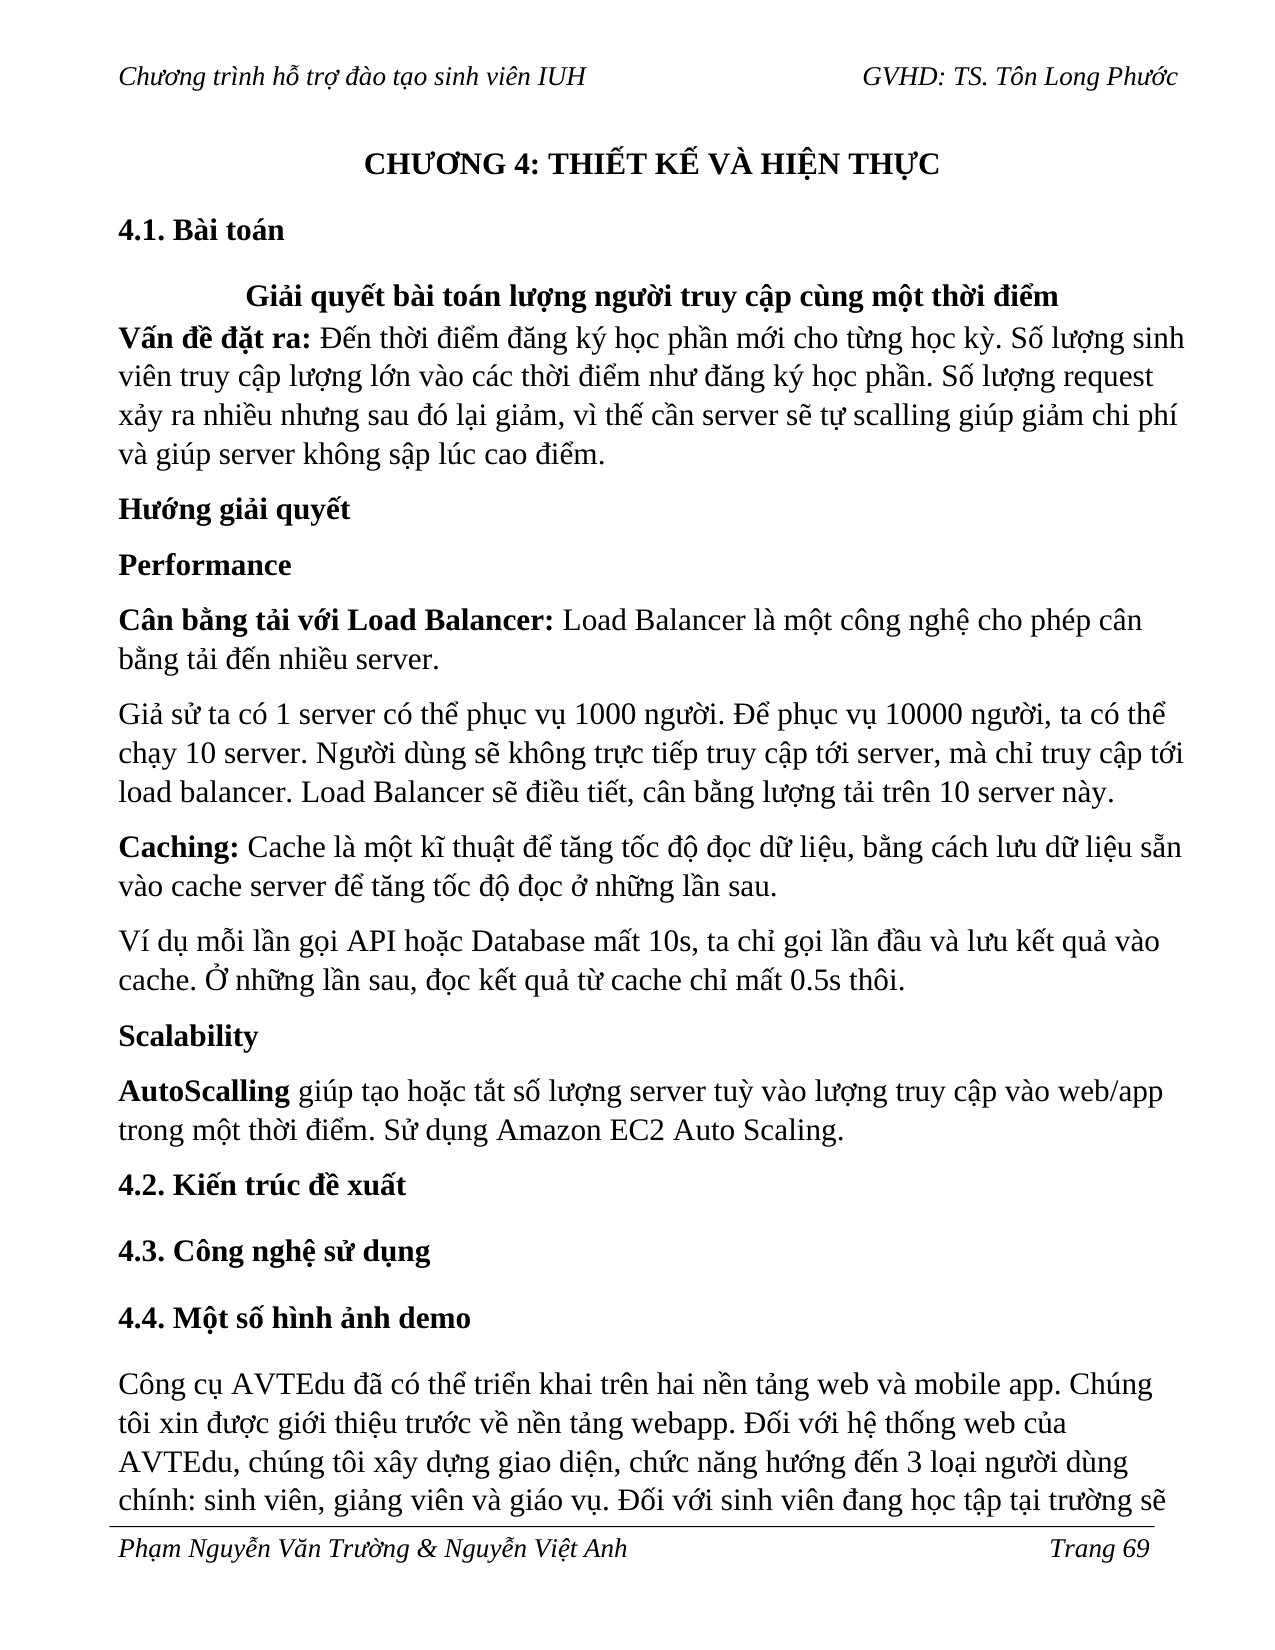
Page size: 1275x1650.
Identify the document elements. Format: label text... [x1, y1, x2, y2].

subtitle 4.3. Công nghệ sử dụng [118, 1233, 1186, 1269]
text Giải quyết bài toán lượng người truy cập cùng một thời điểm [118, 278, 1186, 313]
text Hướng giải quyết [118, 491, 1186, 526]
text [118, 1365, 1186, 1518]
text Scalability [118, 1017, 1186, 1053]
text Giả sử ta có 1 server có thể phục vụ 1000 người. Để phục vụ 10000 người, ta có thể chạy 10 server. Người dùng sẽ không trực tiếp truy cập tới server, mà chỉ truy cập tới load balancer. Load Balancer sẽ điều tiết, cân bằng lượng tải trên 10 server này. [118, 696, 1186, 809]
subtitle 4.2. Kiến trúc đề xuất [118, 1166, 1186, 1202]
subtitle 4.1. Bài toán [118, 211, 1186, 247]
text Ví dụ mỗi lần gọi API hoặc Database mất 10s, ta chỉ gọi lần đầu và lưu kết quả vào cache. Ở những lần sau, đọc kết quả từ cache chỉ mất 0.5s thôi. [118, 923, 1186, 997]
text Performance [118, 546, 1186, 582]
text Caching: Cache là một kĩ thuật để tăng tốc độ đọc dữ liệu, bằng cách lưu dữ liệu sẵn vào cache server để tăng tốc độ đọc ở những lần sau. [118, 828, 1186, 903]
subtitle CHƯƠNG 4: THIẾT KẾ VÀ HIỆN THỰC [118, 145, 1186, 181]
text AutoScalling giúp tạo hoặc tắt số lượng server tuỳ vào lượng truy cập vào web/app trong một thời điểm. Sử dụng Amazon EC2 Auto Scaling. [118, 1072, 1186, 1147]
text Vấn đề đặt ra: Đến thời điểm đăng ký học phần mới cho từng học kỳ. Số lượng sinh viên truy cập lượng lớn vào các thời điểm như đăng ký học phần. Số lượng request xảy ra nhiều nhưng sau đó lại giảm, vì thế cần server sẽ tự scalling giúp giảm chi phí và giúp server không sập lúc cao điểm. [118, 319, 1186, 471]
text Cân bằng tải với Load Balancer: Load Balancer là một công nghệ cho phép cân bằng tải đến nhiều server. [118, 601, 1186, 676]
subtitle 4.4. Một số hình ảnh demo [118, 1299, 1186, 1335]
